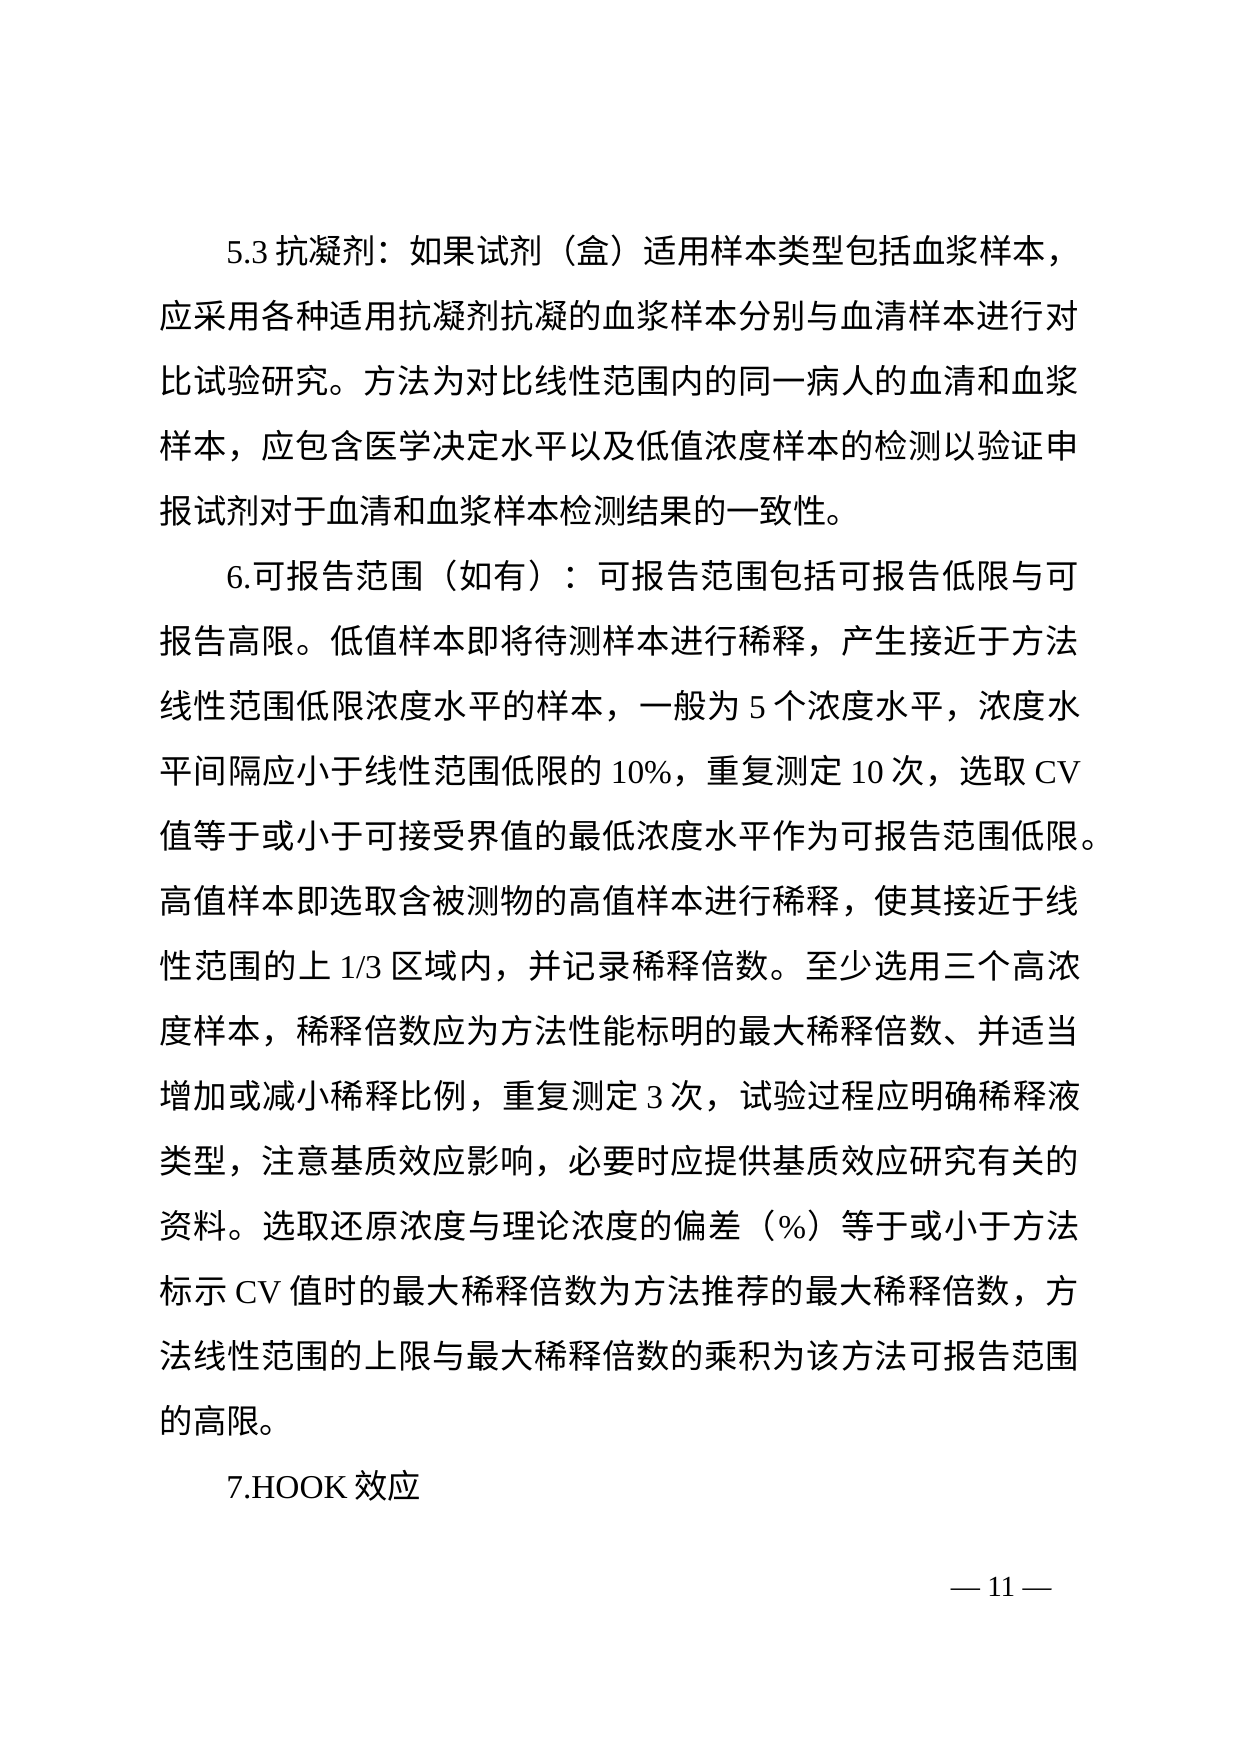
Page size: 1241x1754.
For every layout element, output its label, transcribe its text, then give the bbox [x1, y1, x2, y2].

text 5.3抗凝剂：如果试剂（盒）适用样本类型包括血浆样本，应采用各种适用抗凝剂抗凝的血浆样本分别与血清样本进行对比试验研究。方法为对比线性范围内的同一病人的血清和血浆样本，应包含医学决定水平以及低值浓度样本的检测以验证申报试剂对于血清和血浆样本检测结果的一致性。 [159, 217, 1081, 542]
text 6.可报告范围（如有）：可报告范围包括可报告低限与可报告高限。低值样本即将待测样本进行稀释，产生接近于方法线性范围低限浓度水平的样本，一般为5个浓度水平，浓度水平间隔应小于线性范围低限的10%，重复测定10次，选取CV值等于或小于可接受界值的最低浓度水平作为可报告范围低限。高值样本即选取含被测物的高值样本进行稀释，使其接近于线性范围的上1/3区域内，并记录稀释倍数。至少选用三个高浓度样本，稀释倍数应为方法性能标明的最大稀释倍数、并适当增加或减小稀释比例，重复测定3次，试验过程应明确稀释液类型，注意基质效应影响，必要时应提供基质效应研究有关的资料。选取还原浓度与理论浓度的偏差（%）等于或小于方法标示CV值时的最大稀释倍数为方法推荐的最大稀释倍数，方法线性范围的上限与最大稀释倍数的乘积为该方法可报告范围的高限。 [159, 542, 1081, 1452]
text 7.HOOK效应 [159, 1452, 1081, 1517]
